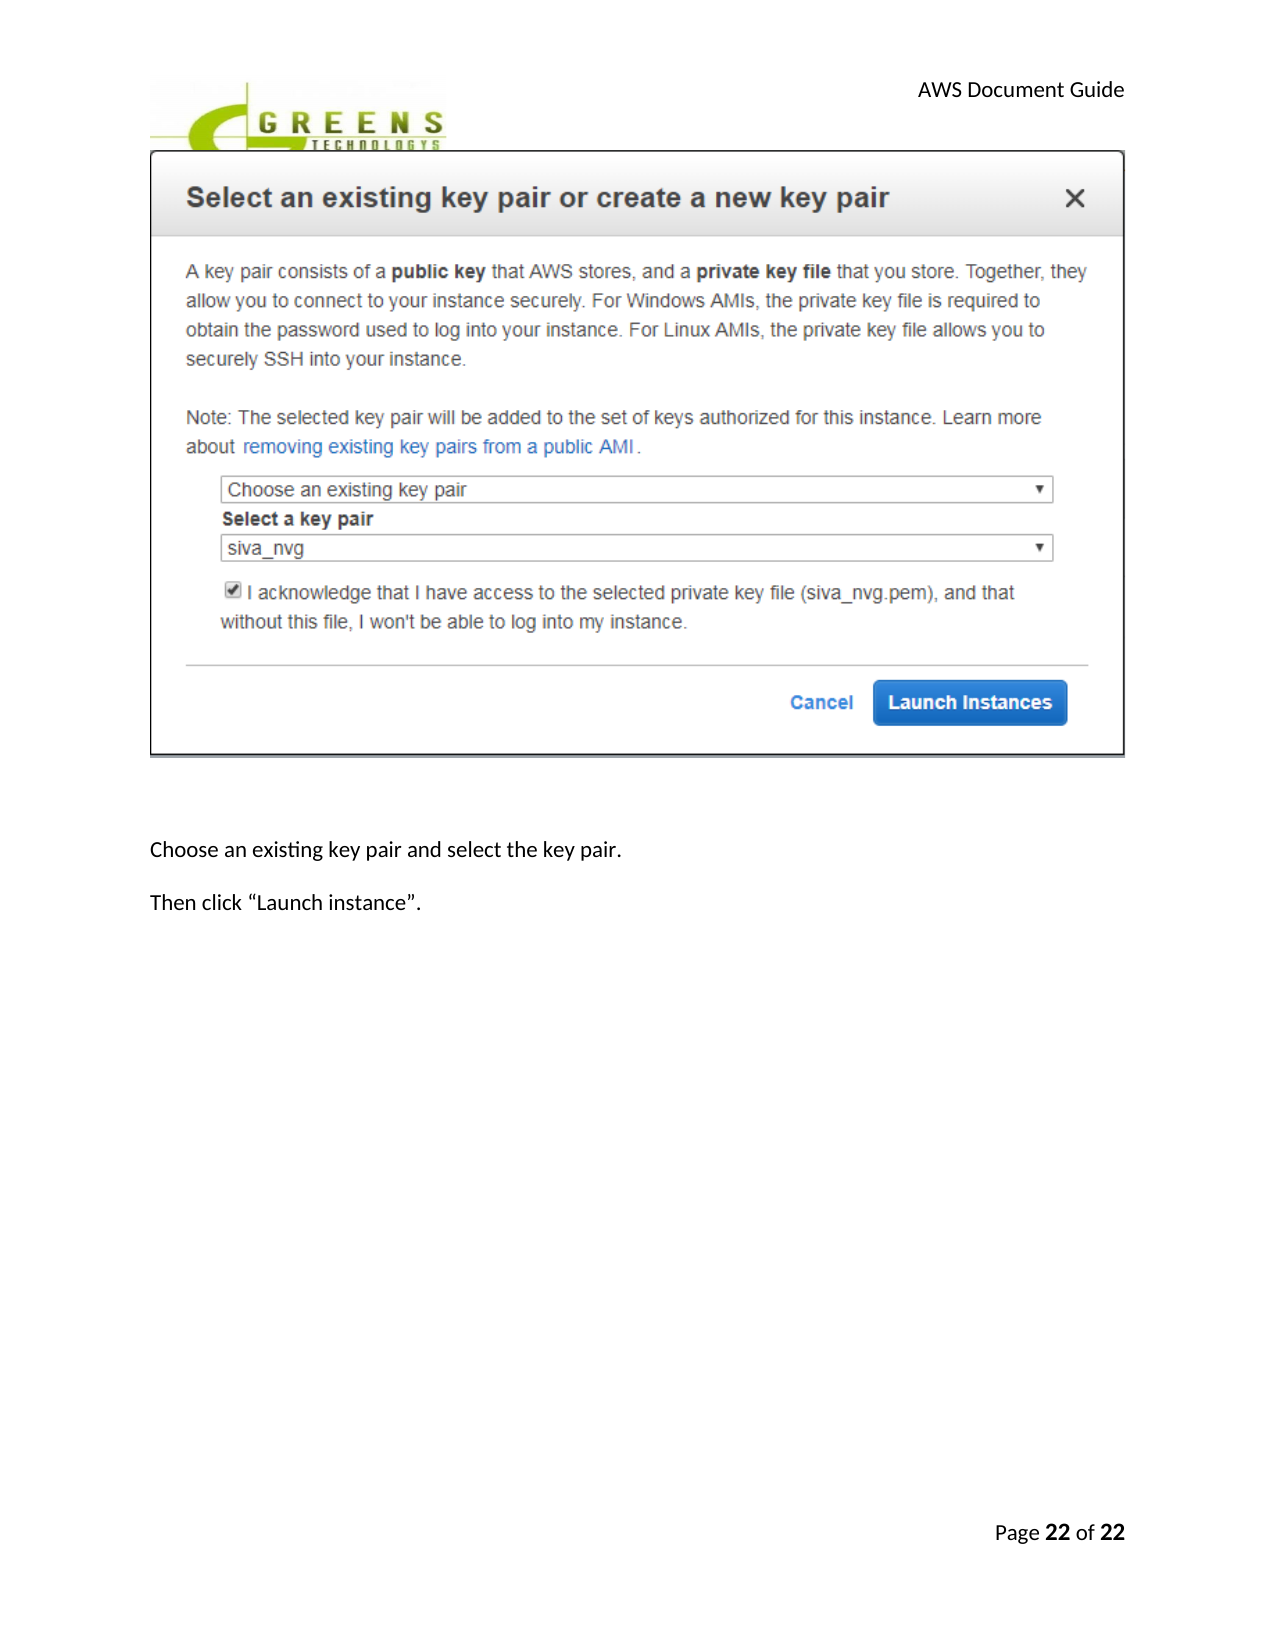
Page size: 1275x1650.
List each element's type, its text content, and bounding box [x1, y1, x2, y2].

picture [150, 75, 1125, 758]
text Choose an existing key pair and select the key pair. [150, 836, 1125, 863]
text Then click “Launch instance”. [150, 888, 1125, 917]
